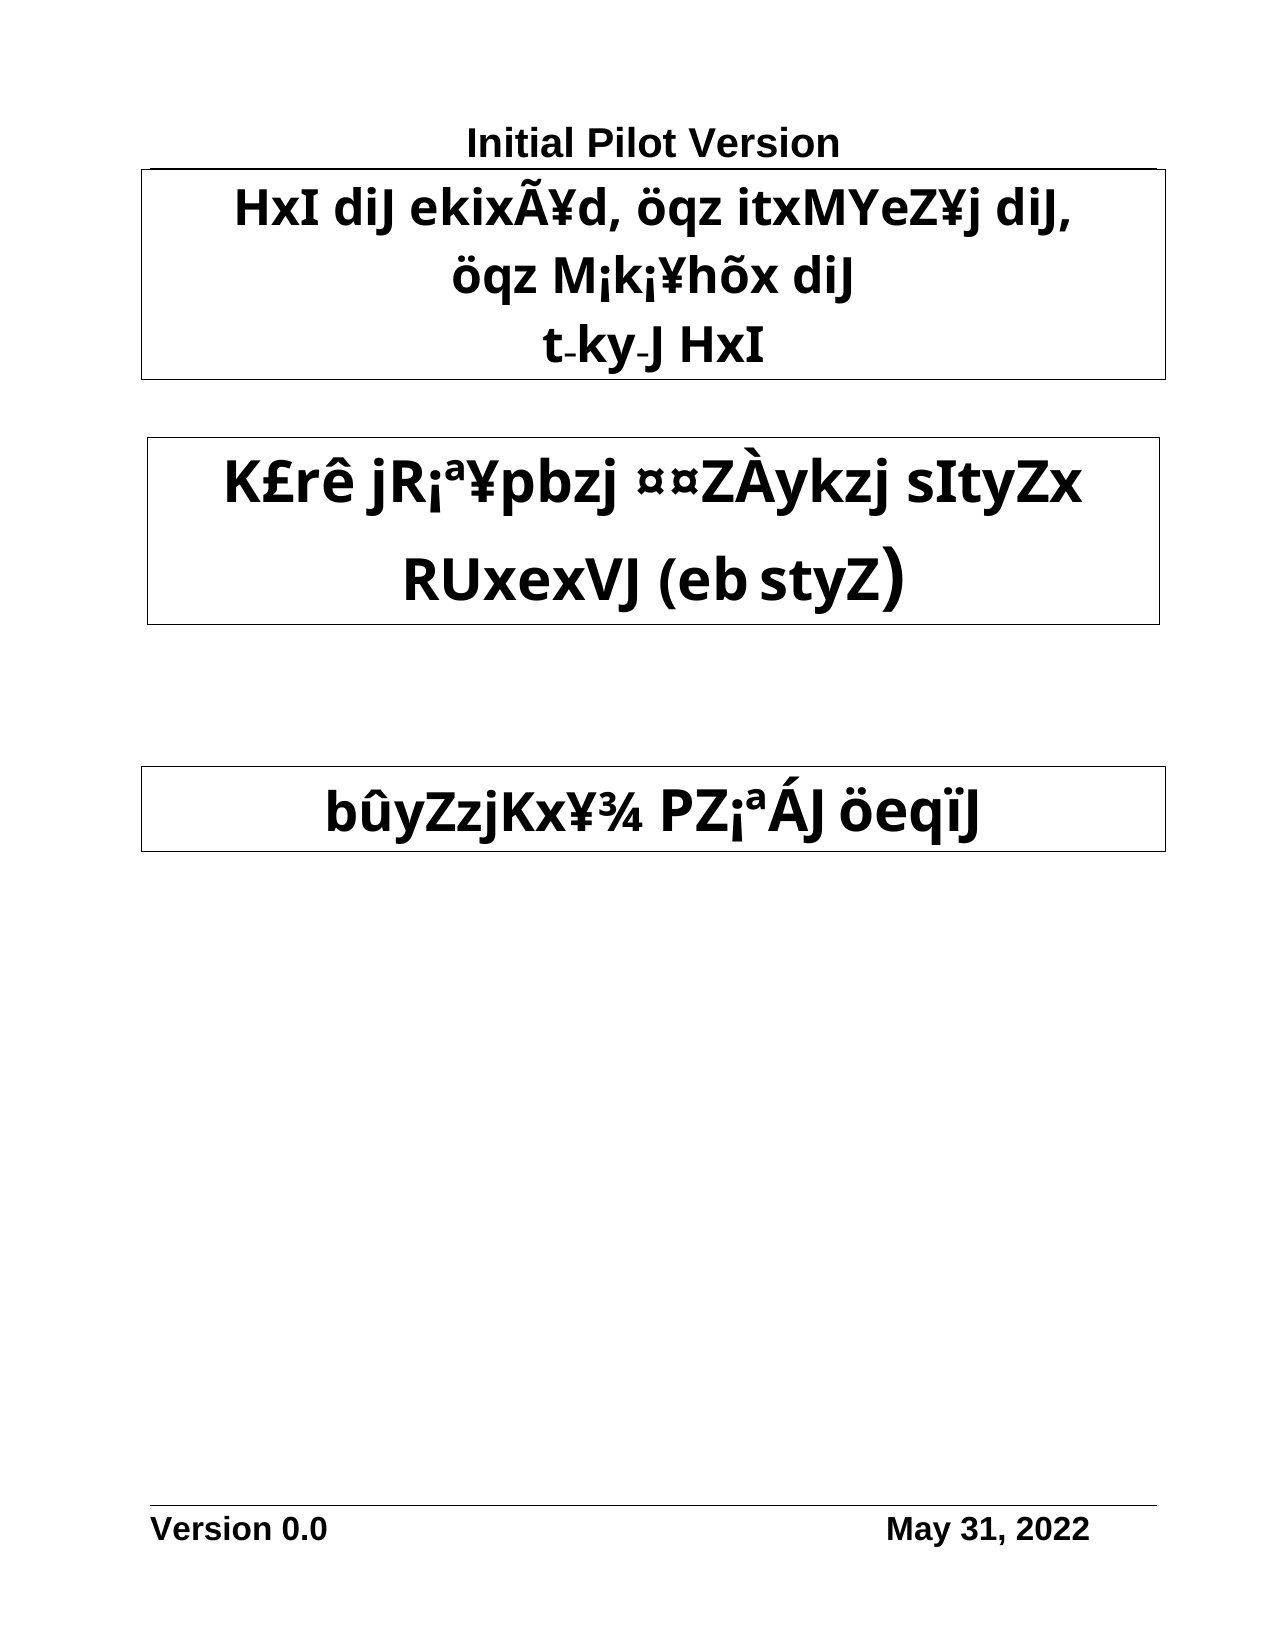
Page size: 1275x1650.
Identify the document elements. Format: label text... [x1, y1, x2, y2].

text t–ky–J HxI [142, 305, 1165, 379]
text öqz M¡k¡¥hõx diJ [150, 240, 1157, 305]
text Initial Pilot Version [150, 118, 1157, 168]
text HxI diJ ekixÃ¥d, öqz itxMYeZ¥j diJ, [142, 170, 1165, 240]
text bûyZzjKx¥¾ PZ¡ªÁJ öeqïJ [142, 767, 1165, 851]
text K£rê jR¡ª¥pbzj ¤¤ZÀykzj sItyZx RUxexVJ (eb styZ) [148, 438, 1159, 624]
